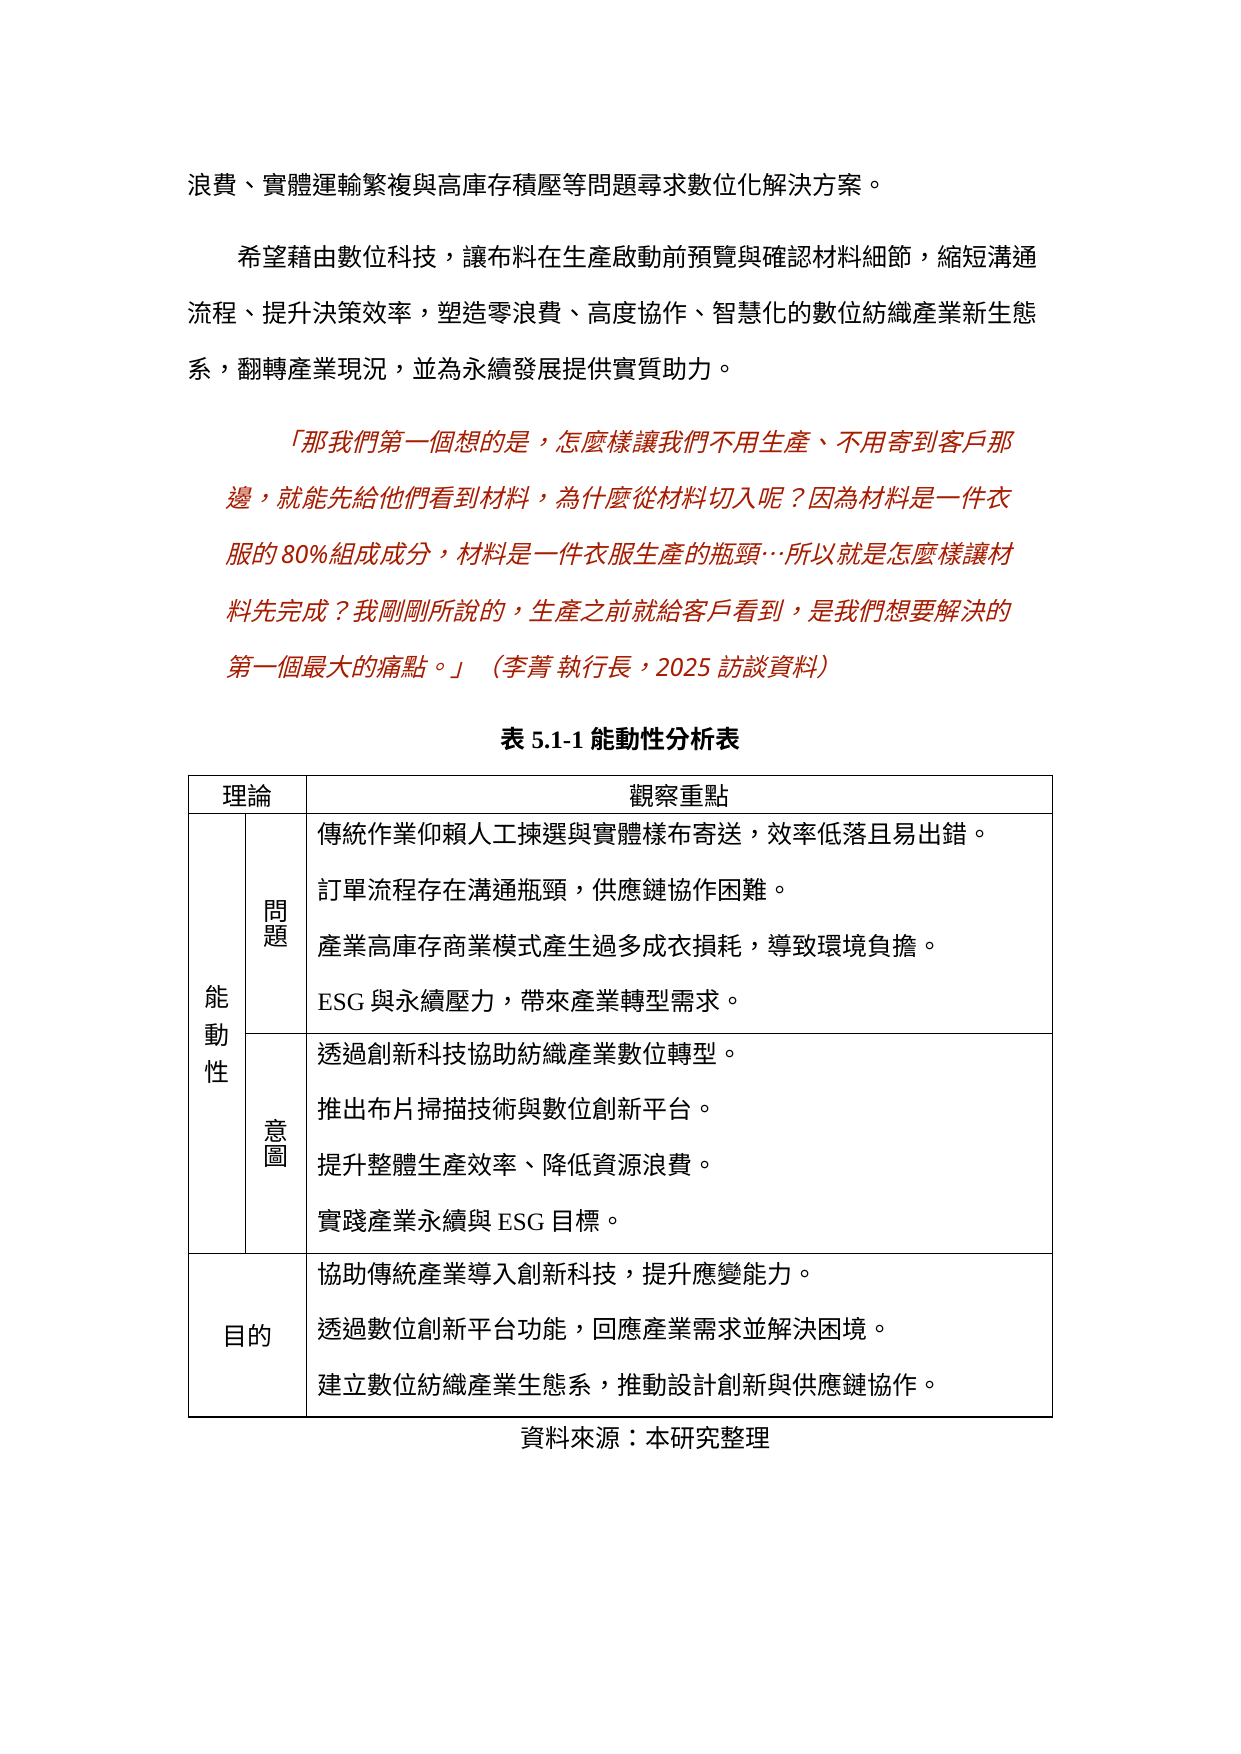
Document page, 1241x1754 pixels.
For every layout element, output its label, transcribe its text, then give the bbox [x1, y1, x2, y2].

table_cell 目的 [189, 1254, 306, 1416]
text 希望藉由數位科技，讓布料在生產啟動前預覽與確認材料細節，縮短溝通流程、提升決策效率，塑造零浪費、高度協作、智慧化的數位紡織產業新生態系，翻轉產業現況，並為永續發展提供實質助力。 [187, 237, 1053, 387]
table_cell 意圖 [246, 1034, 306, 1252]
table_header 理論 [189, 776, 306, 813]
table_header 觀察重點 [307, 776, 1052, 813]
text 「那我們第一個想的是，怎麼樣讓我們不用生產、不用寄到客戶那邊，就能先給他們看到材料，為什麼從材料切入呢？因為材料是一件衣服的80%組成成分，材料是一件衣服生產的瓶頸…所以就是怎麼樣讓材料先完成？我剛剛所說的，生產之前就給客戶看到，是我們想要解決的第一個最大的痛點。」（李菁 執行長，2025訪談資料） [225, 422, 1015, 684]
table_cell 問題 [246, 814, 306, 1033]
table_cell 透過創新科技協助紡織產業數位轉型。 推出布片掃描技術與數位創新平台。 提升整體生產效率、降低資源浪費。 實踐產業永續與ESG目標。 [307, 1034, 1052, 1252]
table_cell 能動性 [189, 814, 245, 1252]
text 資料來源：本研究整理 [187, 1417, 1053, 1455]
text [187, 164, 1053, 202]
table_cell 協助傳統產業導入創新科技，提升應變能力。 透過數位創新平台功能，回應產業需求並解決困境。 建立數位紡織產業生態系，推動設計創新與供應鏈協作。 [307, 1254, 1052, 1416]
text 表 5.1-1 能動性分析表 [187, 719, 1053, 756]
table_cell 傳統作業仰賴人工揀選與實體樣布寄送，效率低落且易出錯。 訂單流程存在溝通瓶頸，供應鏈協作困難。 產業高庫存商業模式產生過多成衣損耗，導致環境負擔。 ESG與永續壓力，帶來產業轉型需求。 [307, 814, 1052, 1033]
